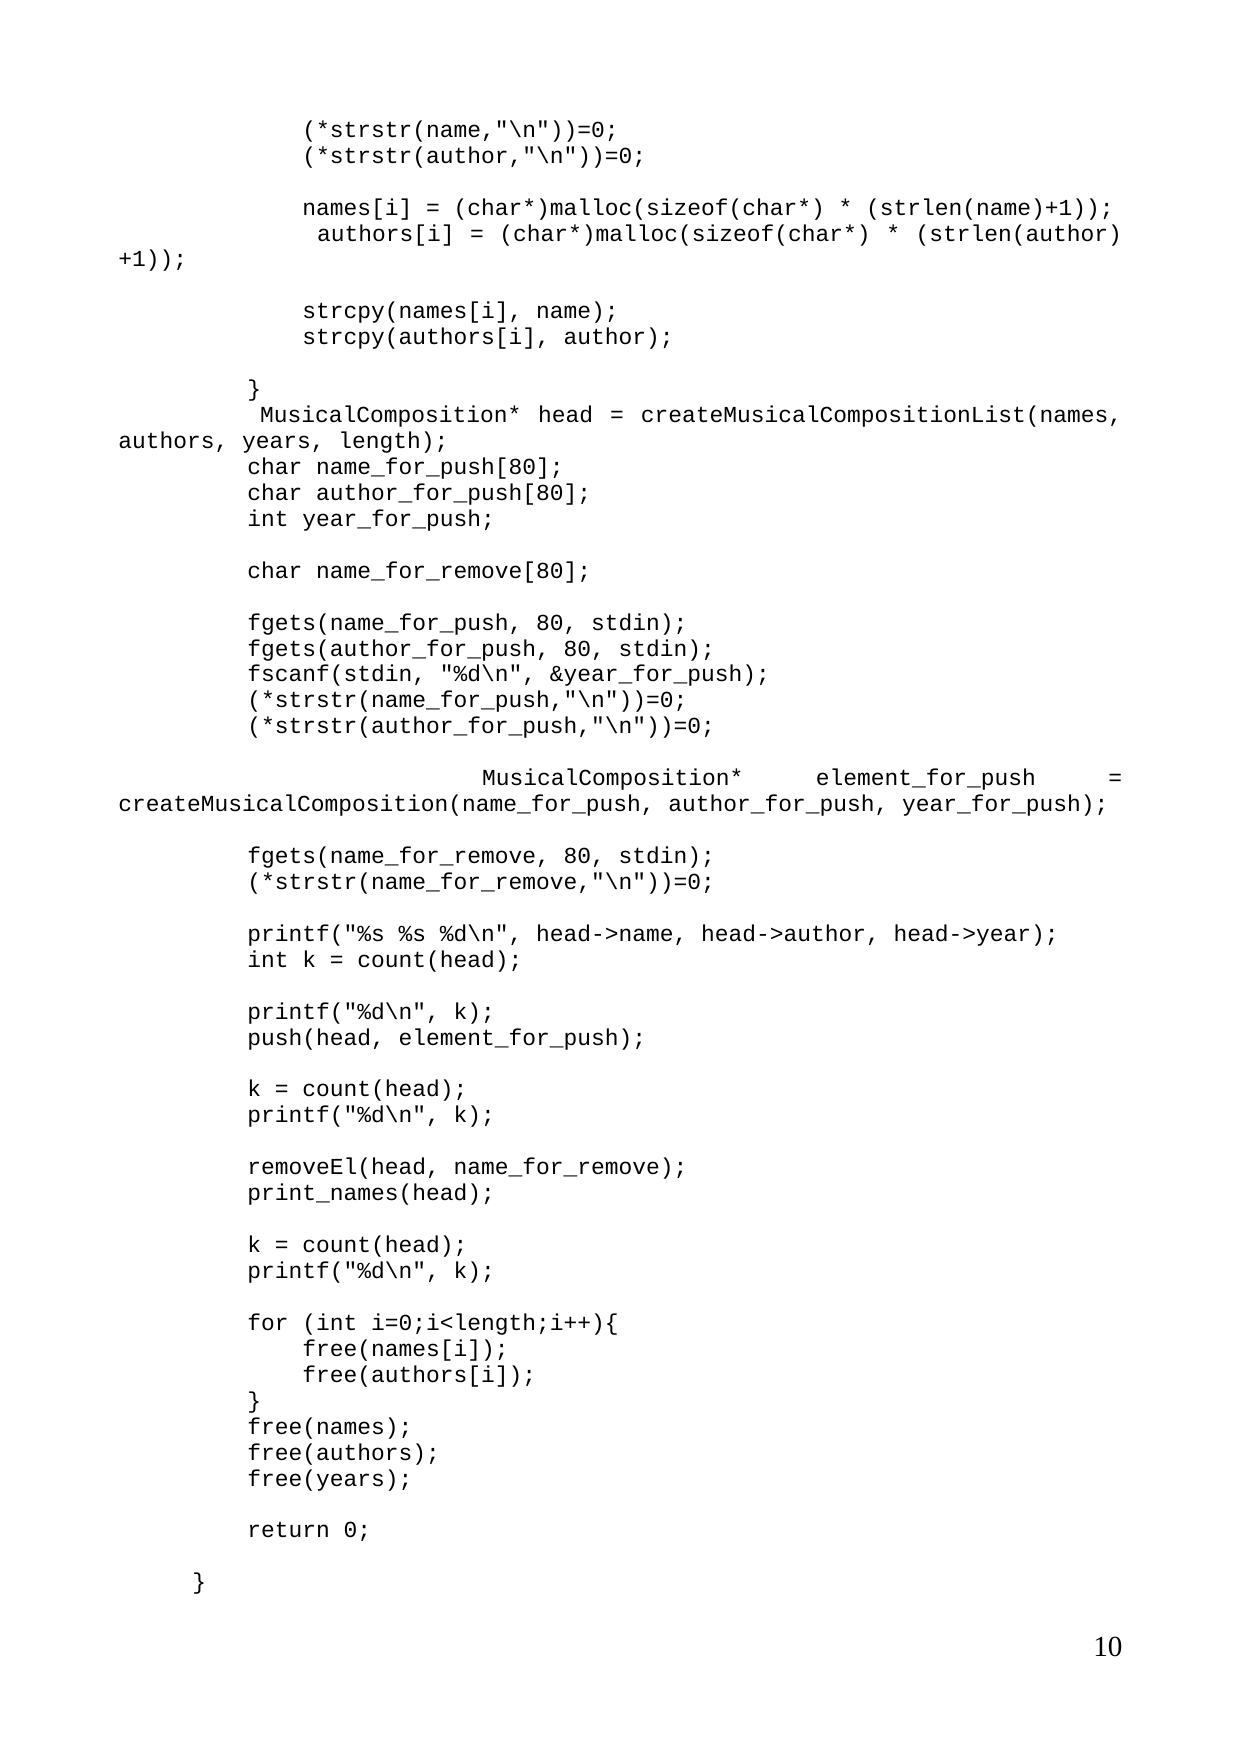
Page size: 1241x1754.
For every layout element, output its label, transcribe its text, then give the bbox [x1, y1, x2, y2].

text k = count(head); [118, 1233, 1122, 1259]
text return 0; [118, 1519, 1122, 1545]
text fgets(name_for_push, 80, stdin); [118, 611, 1122, 637]
text strcpy(names[i], name); [118, 300, 1122, 326]
text } [118, 377, 1122, 403]
text int k = count(head); [118, 948, 1122, 974]
text for (int i=0;i<length;i++){ [118, 1311, 1122, 1337]
text MusicalComposition* element_for_push = createMusicalComposition(name_for_push, author_for_push, year_for_push); [118, 767, 1122, 818]
text char name_for_remove[80]; [118, 559, 1122, 585]
text (*strstr(name_for_push,"\n"))=0; [118, 689, 1122, 715]
text free(authors); [118, 1441, 1122, 1467]
text } [118, 1389, 1122, 1415]
text authors[i] = (char*)malloc(sizeof(char*) * (strlen(author)+1)); [118, 222, 1122, 274]
text printf("%d\n", k); [118, 1000, 1122, 1026]
text strcpy(authors[i], author); [118, 326, 1122, 352]
text fgets(name_for_remove, 80, stdin); [118, 844, 1122, 870]
text fgets(author_for_push, 80, stdin); [118, 637, 1122, 663]
text char name_for_push[80]; [118, 455, 1122, 481]
text } [118, 1571, 1122, 1597]
text free(names); [118, 1415, 1122, 1441]
text removeEl(head, name_for_remove); [118, 1156, 1122, 1182]
text printf("%d\n", k); [118, 1259, 1122, 1285]
text char author_for_push[80]; [118, 481, 1122, 507]
text print_names(head); [118, 1182, 1122, 1207]
text fscanf(stdin, "%d\n", &year_for_push); [118, 663, 1122, 689]
text (*strstr(author,"\n"))=0; [118, 144, 1122, 170]
text names[i] = (char*)malloc(sizeof(char*) * (strlen(name)+1)); [118, 196, 1122, 222]
text int year_for_push; [118, 507, 1122, 533]
text printf("%s %s %d\n", head->name, head->author, head->year); [118, 922, 1122, 948]
text (*strstr(name,"\n"))=0; [118, 118, 1122, 144]
text push(head, element_for_push); [118, 1026, 1122, 1052]
text k = count(head); [118, 1078, 1122, 1104]
text (*strstr(author_for_push,"\n"))=0; [118, 715, 1122, 741]
text free(years); [118, 1467, 1122, 1493]
text printf("%d\n", k); [118, 1104, 1122, 1130]
text (*strstr(name_for_remove,"\n"))=0; [118, 870, 1122, 896]
text free(authors[i]); [118, 1363, 1122, 1389]
text free(names[i]); [118, 1337, 1122, 1363]
text MusicalComposition* head = createMusicalCompositionList(names, authors, years, length); [118, 403, 1122, 455]
